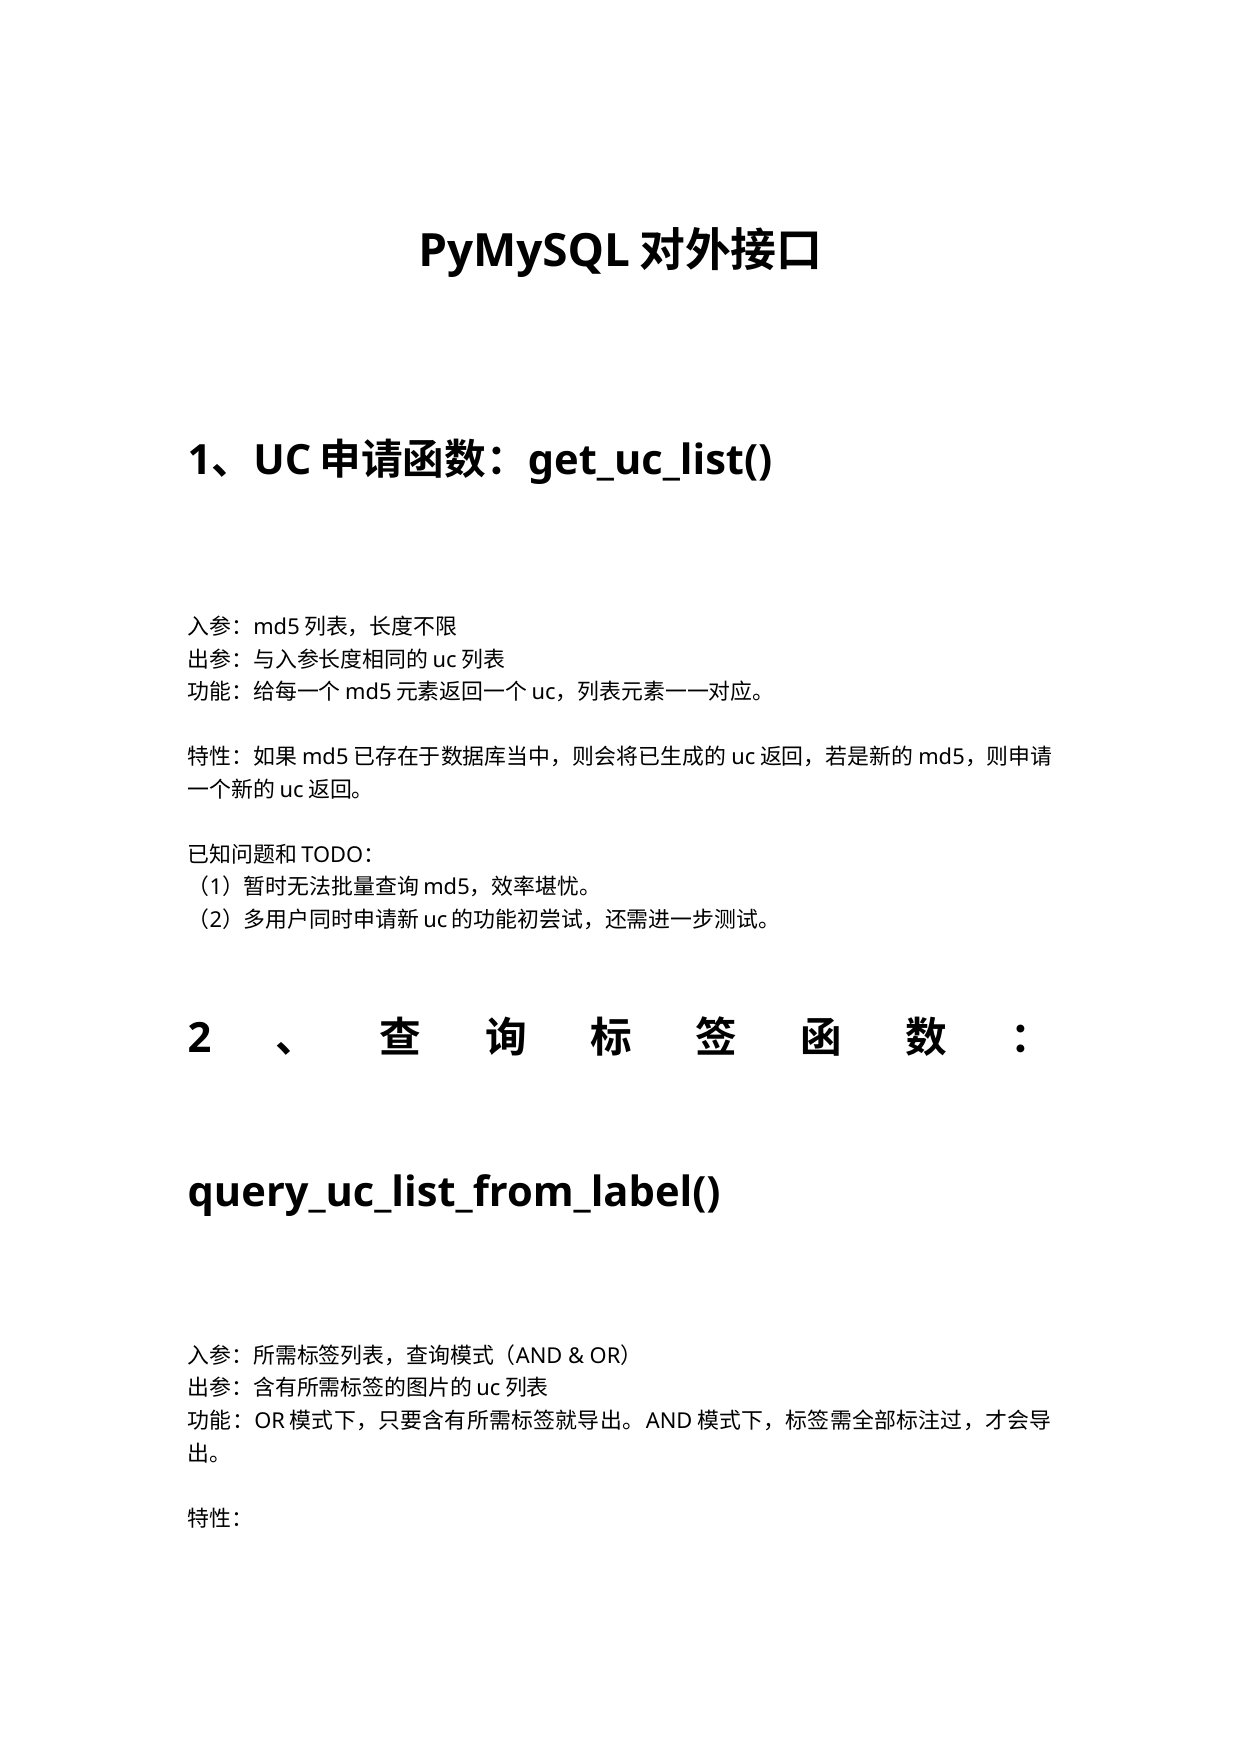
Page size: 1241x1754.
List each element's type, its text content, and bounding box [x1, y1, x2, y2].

text 出参：含有所需标签的图片的uc列表 [187, 1370, 1053, 1403]
text 出参：与入参长度相同的uc列表 [187, 641, 1053, 674]
text 特性：如果md5已存在于数据库当中，则会将已生成的uc返回，若是新的md5，则申请一个新的uc返回。 [187, 739, 1053, 804]
text （1）暂时无法批量查询md5，效率堪忧。 [187, 869, 1053, 901]
text 功能：OR模式下，只要含有所需标签就导出。AND模式下，标签需全部标注过，才会导出。 [187, 1403, 1053, 1468]
subtitle PyMySQL对外接口 [187, 197, 1053, 295]
text 入参：所需标签列表，查询模式（AND & OR） [187, 1338, 1053, 1370]
subtitle 2、查询标签函数：query_uc_list_from_label() [187, 1002, 1053, 1223]
text 特性： [187, 1500, 1053, 1533]
text （2）多用户同时申请新uc的功能初尝试，还需进一步测试。 [187, 901, 1053, 934]
subtitle 1、UC申请函数：get_uc_list() [187, 424, 1053, 489]
text 入参：md5列表，长度不限 [187, 609, 1053, 641]
text 已知问题和TODO： [187, 836, 1053, 869]
text 功能：给每一个md5元素返回一个uc，列表元素一一对应。 [187, 674, 1053, 706]
